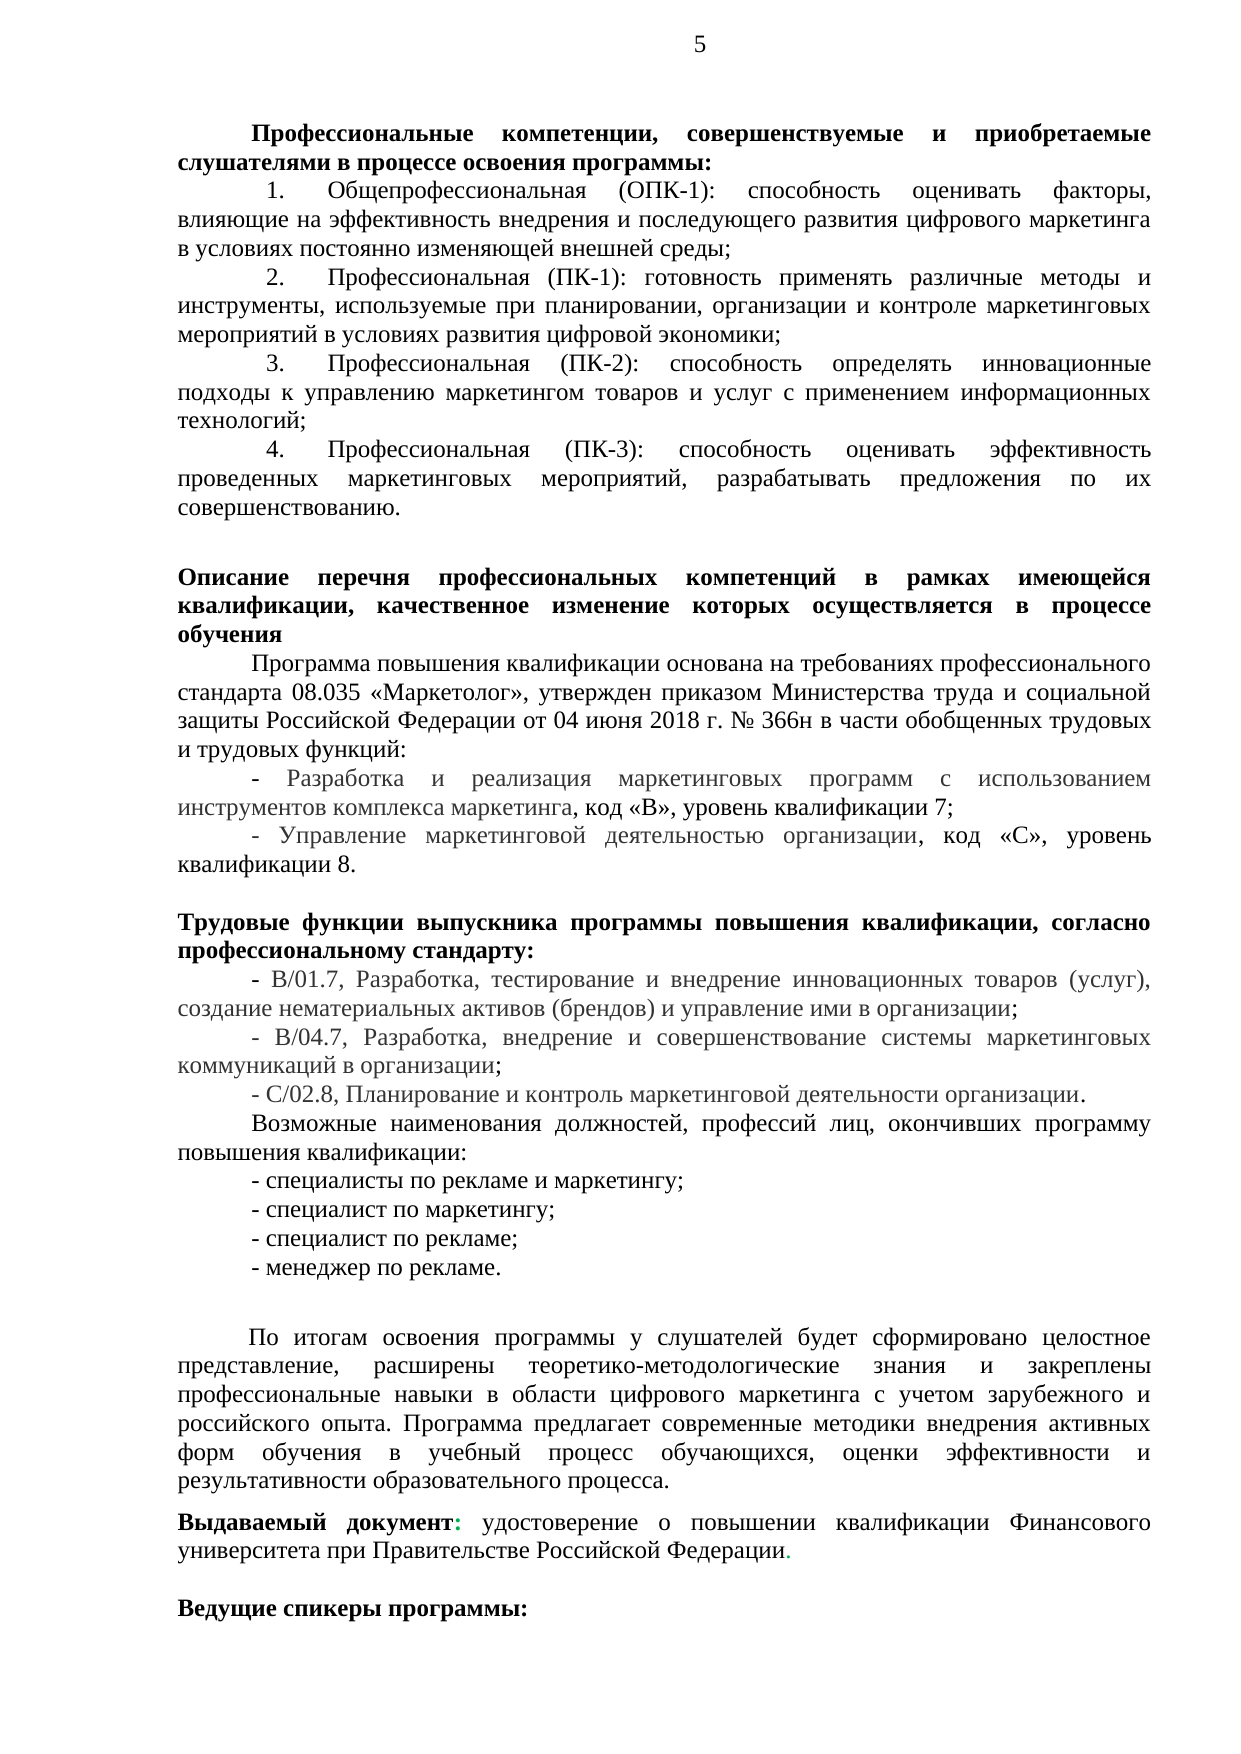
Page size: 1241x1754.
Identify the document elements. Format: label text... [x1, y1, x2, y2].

subtitle Профессиональная (ПК-3): способность оценивать эффективность проведенных маркетинговых мероприятий, разрабатывать предложения по их совершенствованию. [177, 434, 1152, 521]
text - С/02.8, Планирование и контроль маркетинговой деятельности организации. [177, 1079, 1152, 1108]
text - специалисты по рекламе и маркетингу; [177, 1166, 1152, 1194]
text Возможные наименования должностей, профессий лиц, окончивших программу повышения квалификации: [177, 1108, 1152, 1166]
text Выдаваемый документ: удостоверение о повышении квалификации Финансового университета при Правительстве Российской Федерации. [177, 1507, 1152, 1564]
text Трудовые функции выпускника программы повышения квалификации, согласно профессиональному стандарту: [177, 907, 1152, 964]
text - В/01.7, Разработка, тестирование и внедрение инновационных товаров (услуг), создание нематериальных активов (брендов) и управление ими в организации; [177, 964, 1152, 1022]
subtitle Профессиональная (ПК-2): способность определять инновационные подходы к управлению маркетингом товаров и услуг с применением информационных технологий; [177, 348, 1152, 434]
text Описание перечня профессиональных компетенций в рамках имеющейся квалификации, качественное изменение которых осуществляется в процессе обучения [177, 562, 1152, 648]
text - специалист по рекламе; [177, 1223, 1152, 1252]
text - менеджер по рекламе. [177, 1252, 1152, 1281]
text Ведущие спикеры программы: [177, 1593, 1152, 1622]
text - специалист по маркетингу; [177, 1194, 1152, 1223]
text Программа повышения квалификации основана на требованиях профессионального стандарта 08.035 «Маркетолог», утвержден приказом Министерства труда и социальной защиты Российской Федерации от 04 июня 2018 г. № 366н в части обобщенных трудовых и трудовых функций: [177, 648, 1152, 763]
text По итогам освоения программы у слушателей будет сформировано целостное представление, расширены теоретико-методологические знания и закреплены профессиональные навыки в области цифрового маркетинга с учетом зарубежного и российского опыта. Программа предлагает современные методики внедрения активных форм обучения в учебный процесс обучающихся, оценки эффективности и результативности образовательного процесса. [177, 1322, 1152, 1494]
subtitle Профессиональные компетенции, совершенствуемые и приобретаемые слушателями в процессе освоения программы: [177, 118, 1152, 176]
subtitle Профессиональная (ПК-1): готовность применять различные методы и инструменты, используемые при планировании, организации и контроле маркетинговых мероприятий в условиях развития цифровой экономики; [177, 262, 1152, 348]
text - Управление маркетинговой деятельностью организации, код «С», уровень квалификации 8. [177, 821, 1152, 878]
text - В/04.7, Разработка, внедрение и совершенствование системы маркетинговых коммуникаций в организации; [177, 1022, 1152, 1079]
text - Разработка и реализация маркетинговых программ с использованием инструментов комплекса маркетинга, код «В», уровень квалификации 7; [177, 763, 1152, 821]
subtitle Общепрофессиональная (ОПК-1): способность оценивать факторы, влияющие на эффективность внедрения и последующего развития цифрового маркетинга в условиях постоянно изменяющей внешней среды; [177, 176, 1152, 262]
